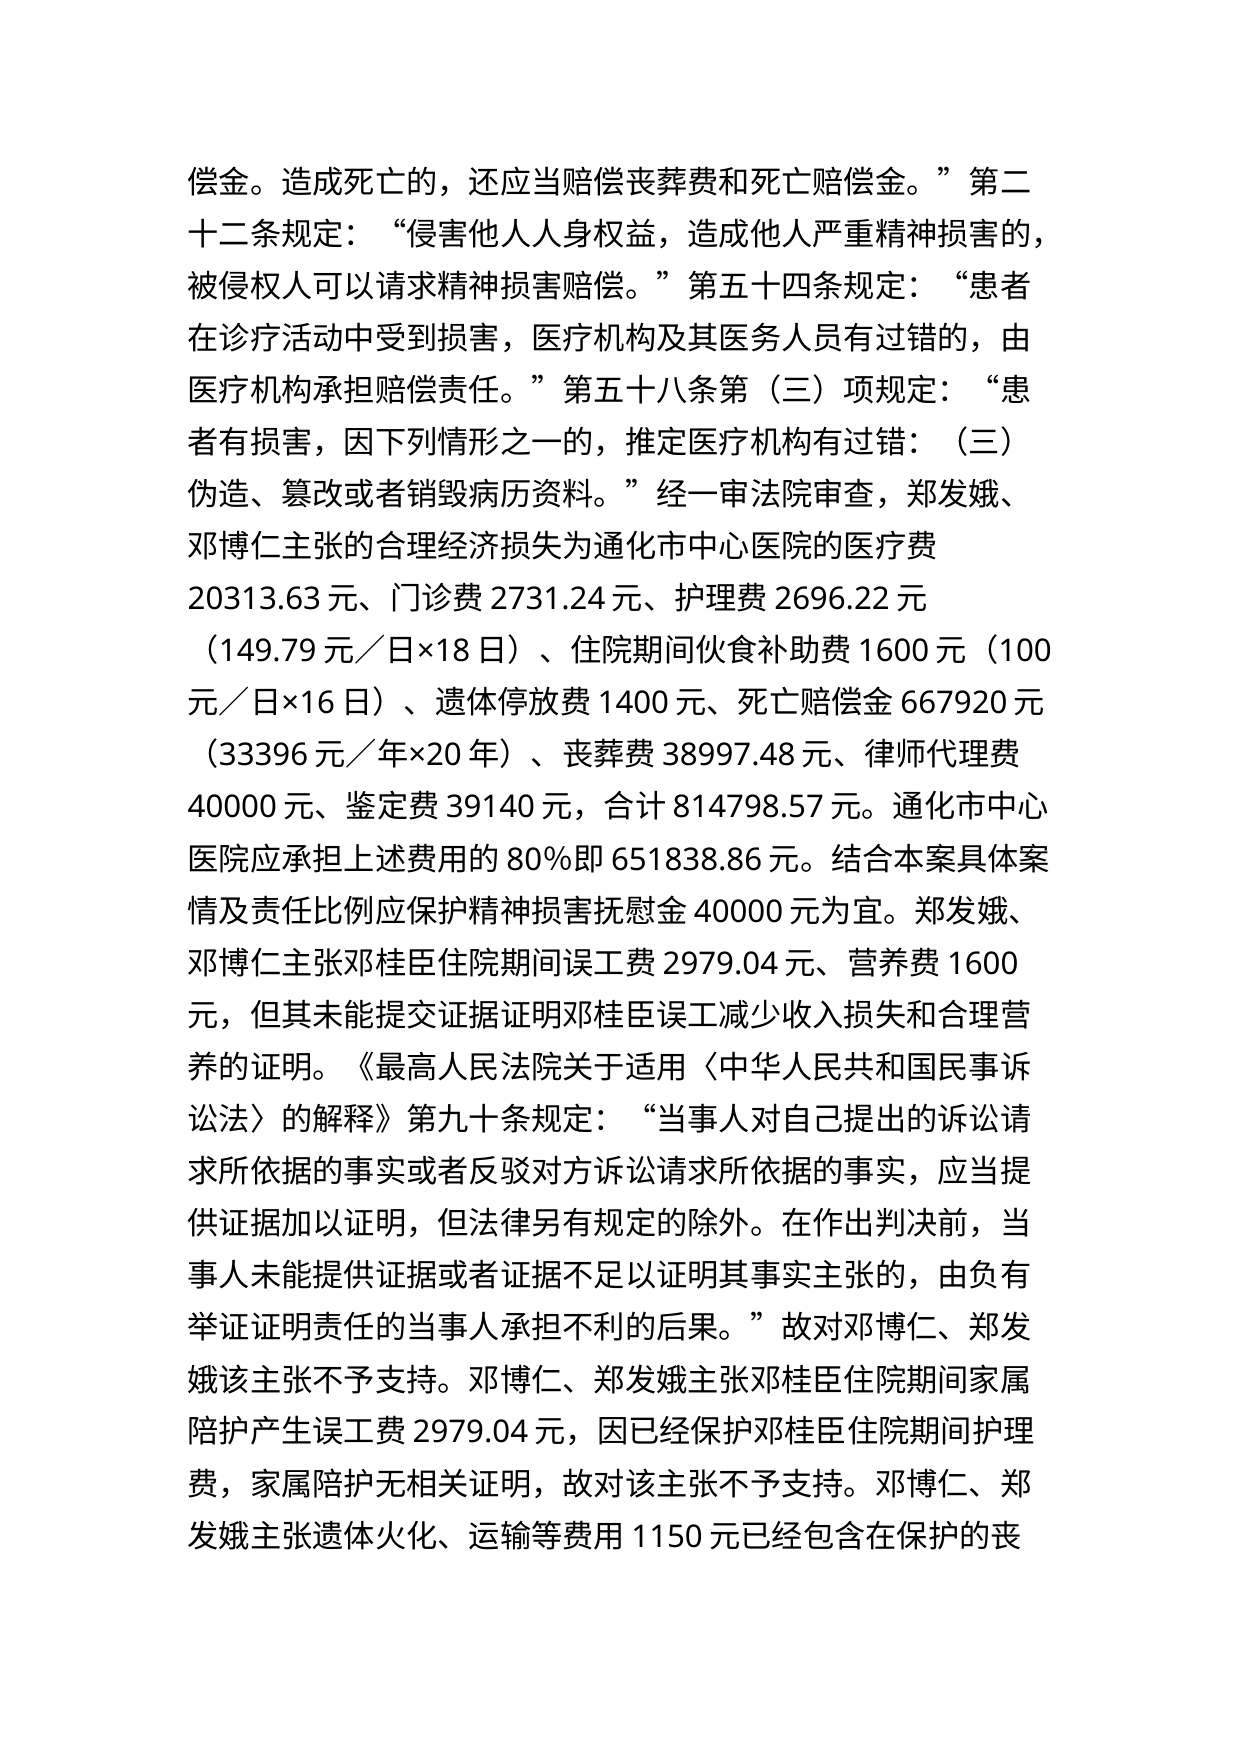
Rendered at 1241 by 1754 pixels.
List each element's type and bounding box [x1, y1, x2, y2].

text [187, 150, 1053, 1556]
